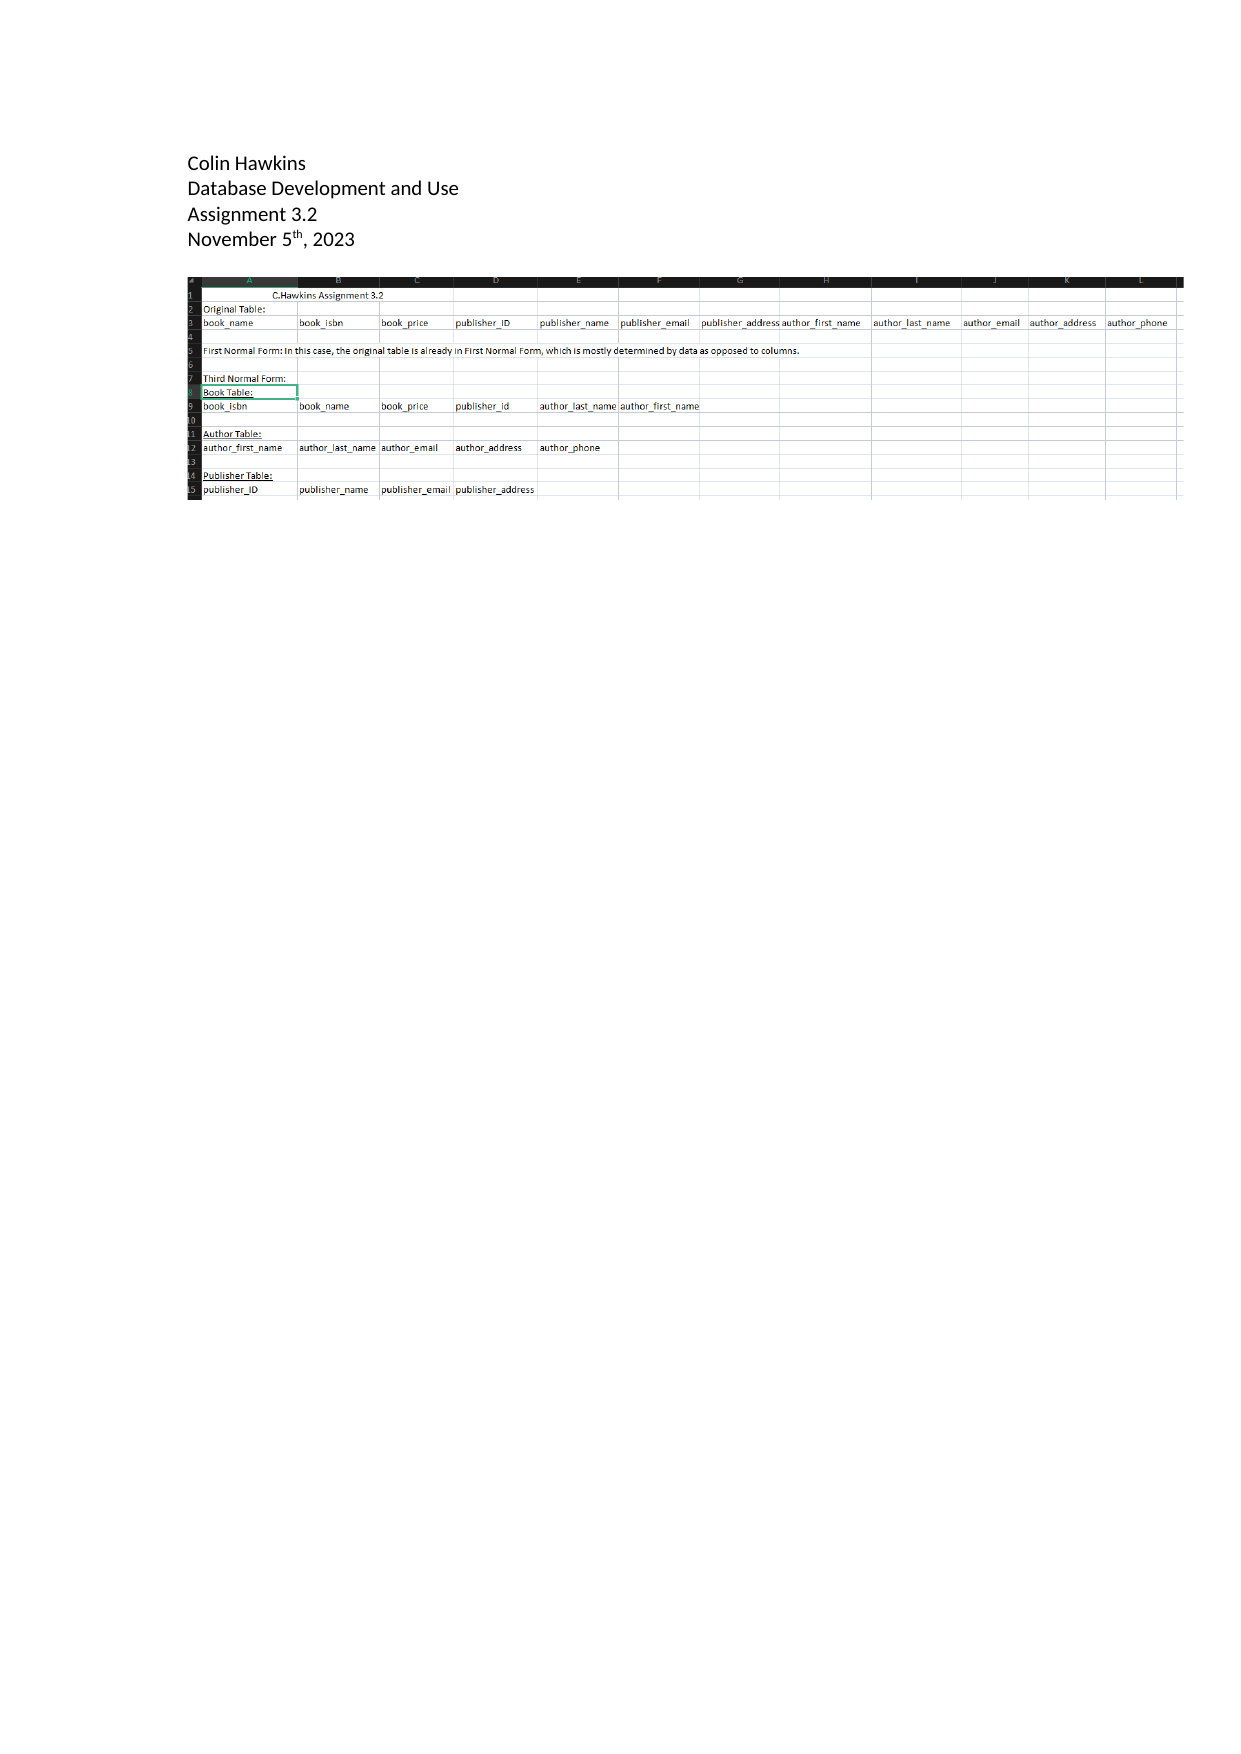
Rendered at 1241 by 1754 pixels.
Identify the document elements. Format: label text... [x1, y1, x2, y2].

picture [187, 277, 1184, 500]
text Colin Hawkins [187, 150, 1053, 175]
text November 5th, 2023 [187, 226, 1053, 252]
text Database Development and Use [187, 175, 1053, 201]
text Assignment 3.2 [187, 201, 1053, 226]
